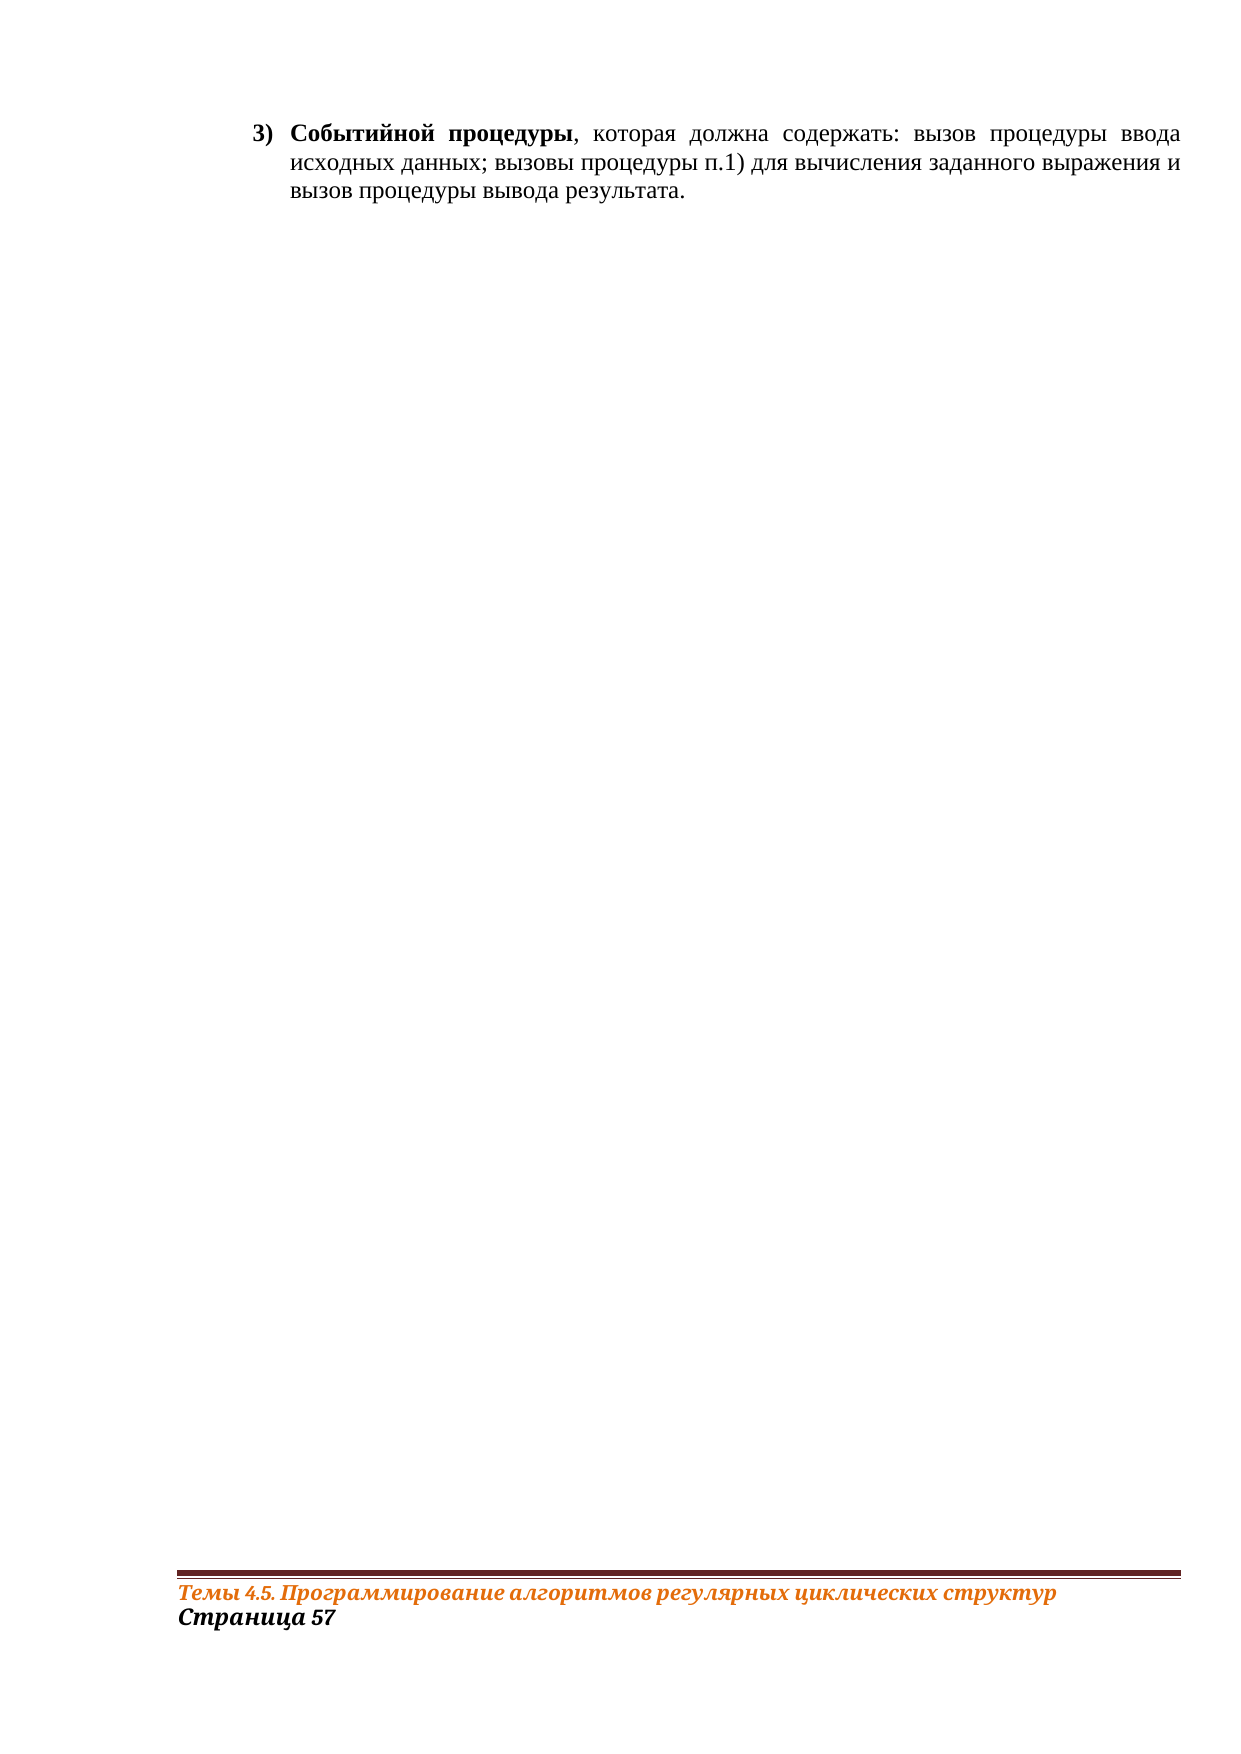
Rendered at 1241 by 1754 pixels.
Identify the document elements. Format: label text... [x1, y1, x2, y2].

list Событийной процедуры, которая должна содержать: вызов процедуры ввода исходных данных; вызовы процедуры п.1) для вычисления заданного выражения и вызов процедуры вывода результата. [252, 118, 1181, 204]
